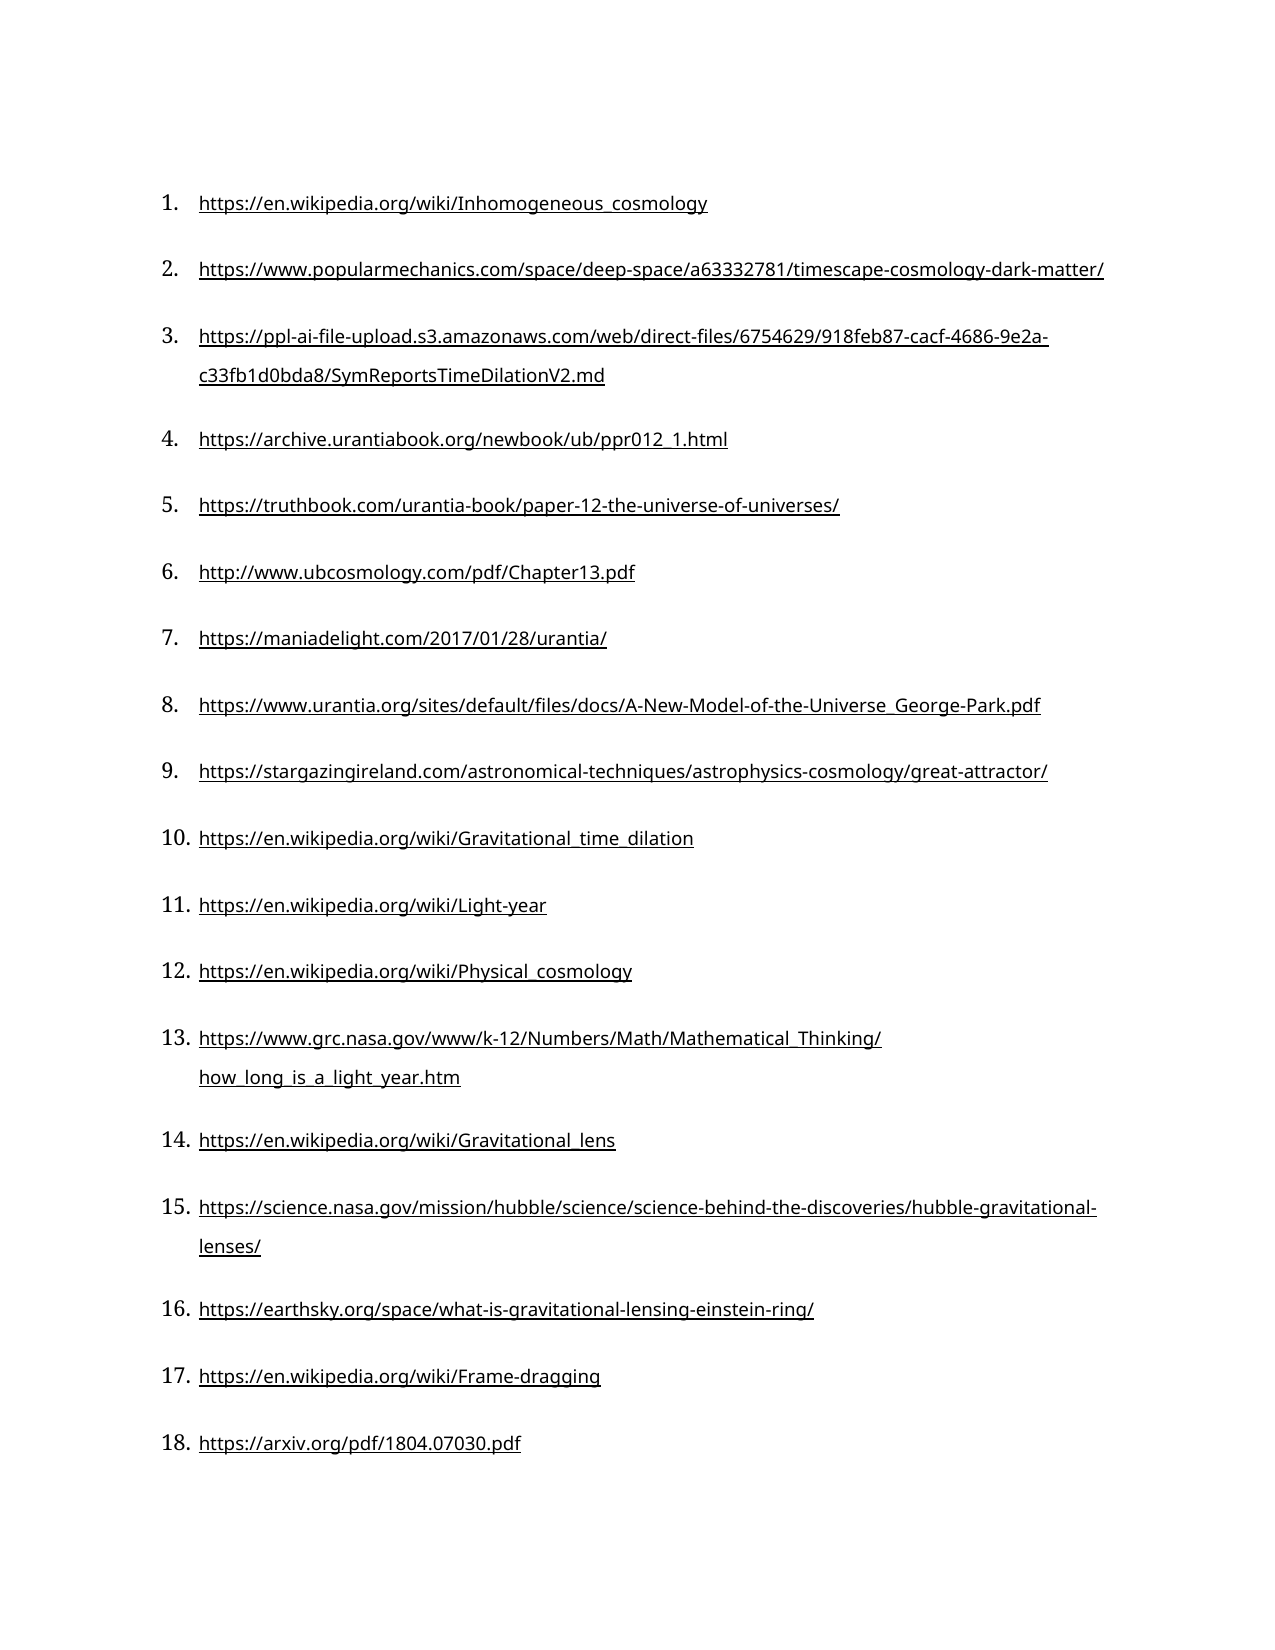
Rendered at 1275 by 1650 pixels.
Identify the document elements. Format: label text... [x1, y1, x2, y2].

list https://maniadelight.com/2017/01/28/urantia/ [161, 622, 1133, 652]
list https://www.popularmechanics.com/space/deep-space/a63332781/timescape-cosmology-dark-matter/ [161, 253, 1133, 283]
list https://en.wikipedia.org/wiki/Gravitational_time_dilation [161, 822, 1133, 852]
list https://ppl-ai-file-upload.s3.amazonaws.com/web/direct-files/6754629/918feb87-cacf-4686-9e2a-c33fb1d0bda8/SymReportsTimeDilationV2.md [161, 320, 1133, 388]
list https://en.wikipedia.org/wiki/Frame-dragging [161, 1360, 1133, 1390]
list https://en.wikipedia.org/wiki/Physical_cosmology [161, 955, 1133, 985]
list https://stargazingireland.com/astronomical-techniques/astrophysics-cosmology/great-attractor/ [161, 755, 1133, 785]
list https://en.wikipedia.org/wiki/Inhomogeneous_cosmology [161, 187, 1133, 217]
list https://science.nasa.gov/mission/hubble/science/science-behind-the-discoveries/hubble-gravitational-lenses/ [161, 1191, 1133, 1259]
list https://en.wikipedia.org/wiki/Gravitational_lens [161, 1124, 1133, 1154]
list https://truthbook.com/urantia-book/paper-12-the-universe-of-universes/ [161, 489, 1133, 519]
list http://www.ubcosmology.com/pdf/Chapter13.pdf [161, 556, 1133, 586]
list https://en.wikipedia.org/wiki/Light-year [161, 888, 1133, 918]
list https://archive.urantiabook.org/newbook/ub/ppr012_1.html [161, 423, 1133, 452]
list https://www.urantia.org/sites/default/files/docs/A-New-Model-of-the-Universe_George-Park.pdf [161, 689, 1133, 719]
list https://earthsky.org/space/what-is-gravitational-lensing-einstein-ring/ [161, 1293, 1133, 1323]
list https://arxiv.org/pdf/1804.07030.pdf [161, 1427, 1133, 1456]
list https://www.grc.nasa.gov/www/k-12/Numbers/Math/Mathematical_Thinking/how_long_is_a_light_year.htm [161, 1022, 1133, 1090]
